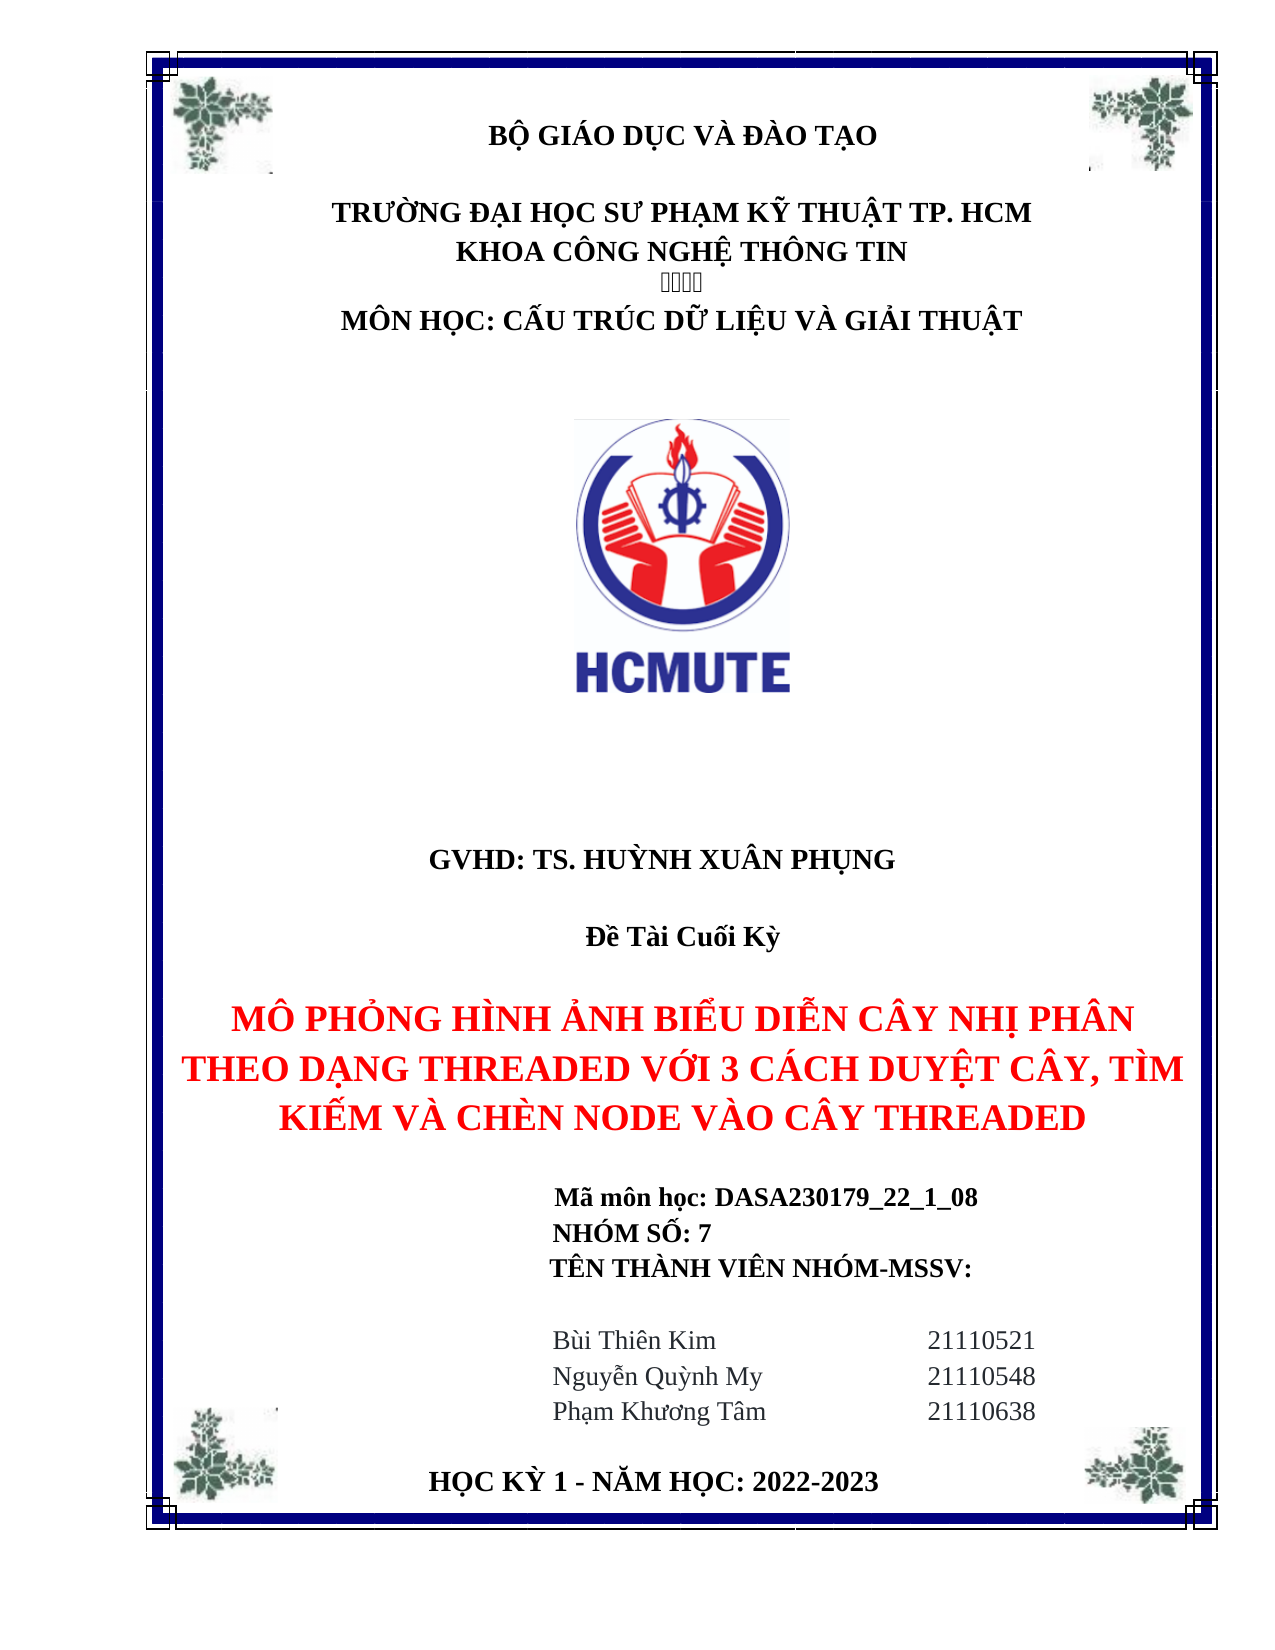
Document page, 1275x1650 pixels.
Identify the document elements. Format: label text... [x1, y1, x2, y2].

text Phạm Khương Tâm 21110638 [477, 1395, 1186, 1427]
picture [1089, 75, 1193, 171]
text TRƯỜNG ĐẠI HỌC SƯ PHẠM KỸ THUẬT TP. HCM KHOA CÔNG NGHỆ THÔNG TIN [317, 195, 1046, 267]
text HỌC KỲ 1 - NĂM HỌC: 2022-2023 [428, 1464, 1072, 1498]
picture [171, 77, 272, 173]
picture [174, 1408, 277, 1502]
text Bùi Thiên Kim 21110521 [477, 1324, 1186, 1355]
text GVHD: TS. HUỲNH XUÂN PHỤNG [428, 842, 1072, 876]
picture [574, 418, 790, 693]
text TÊN THÀNH VIÊN NHÓM-MSSV: [428, 1252, 1072, 1284]
text Mã môn học: DASA230179_22_1_08 [177, 1181, 1186, 1212]
text MÔ PHỎNG HÌNH ẢNH BIỂU DIỄN CÂY NHỊ PHÂN THEO DẠNG THREADED VỚI 3 CÁCH DUYỆT CÂY, TÌM KIẾM VÀ CHÈN NODE VÀO CÂY THREADED [177, 997, 1188, 1139]
text BỘ GIÁO DỤC VÀ ĐÀO TẠO [177, 118, 1188, 151]
picture [1085, 1427, 1185, 1503]
text NHÓM SỐ: 7 [177, 1217, 1072, 1248]
text MÔN HỌC: CẤU TRÚC DỮ LIỆU VÀ GIẢI THUẬT [317, 303, 1046, 336]
text Đề Tài Cuối Kỳ [177, 919, 1188, 953]
text Nguyễn Quỳnh My 21110548 [477, 1360, 1186, 1391]
